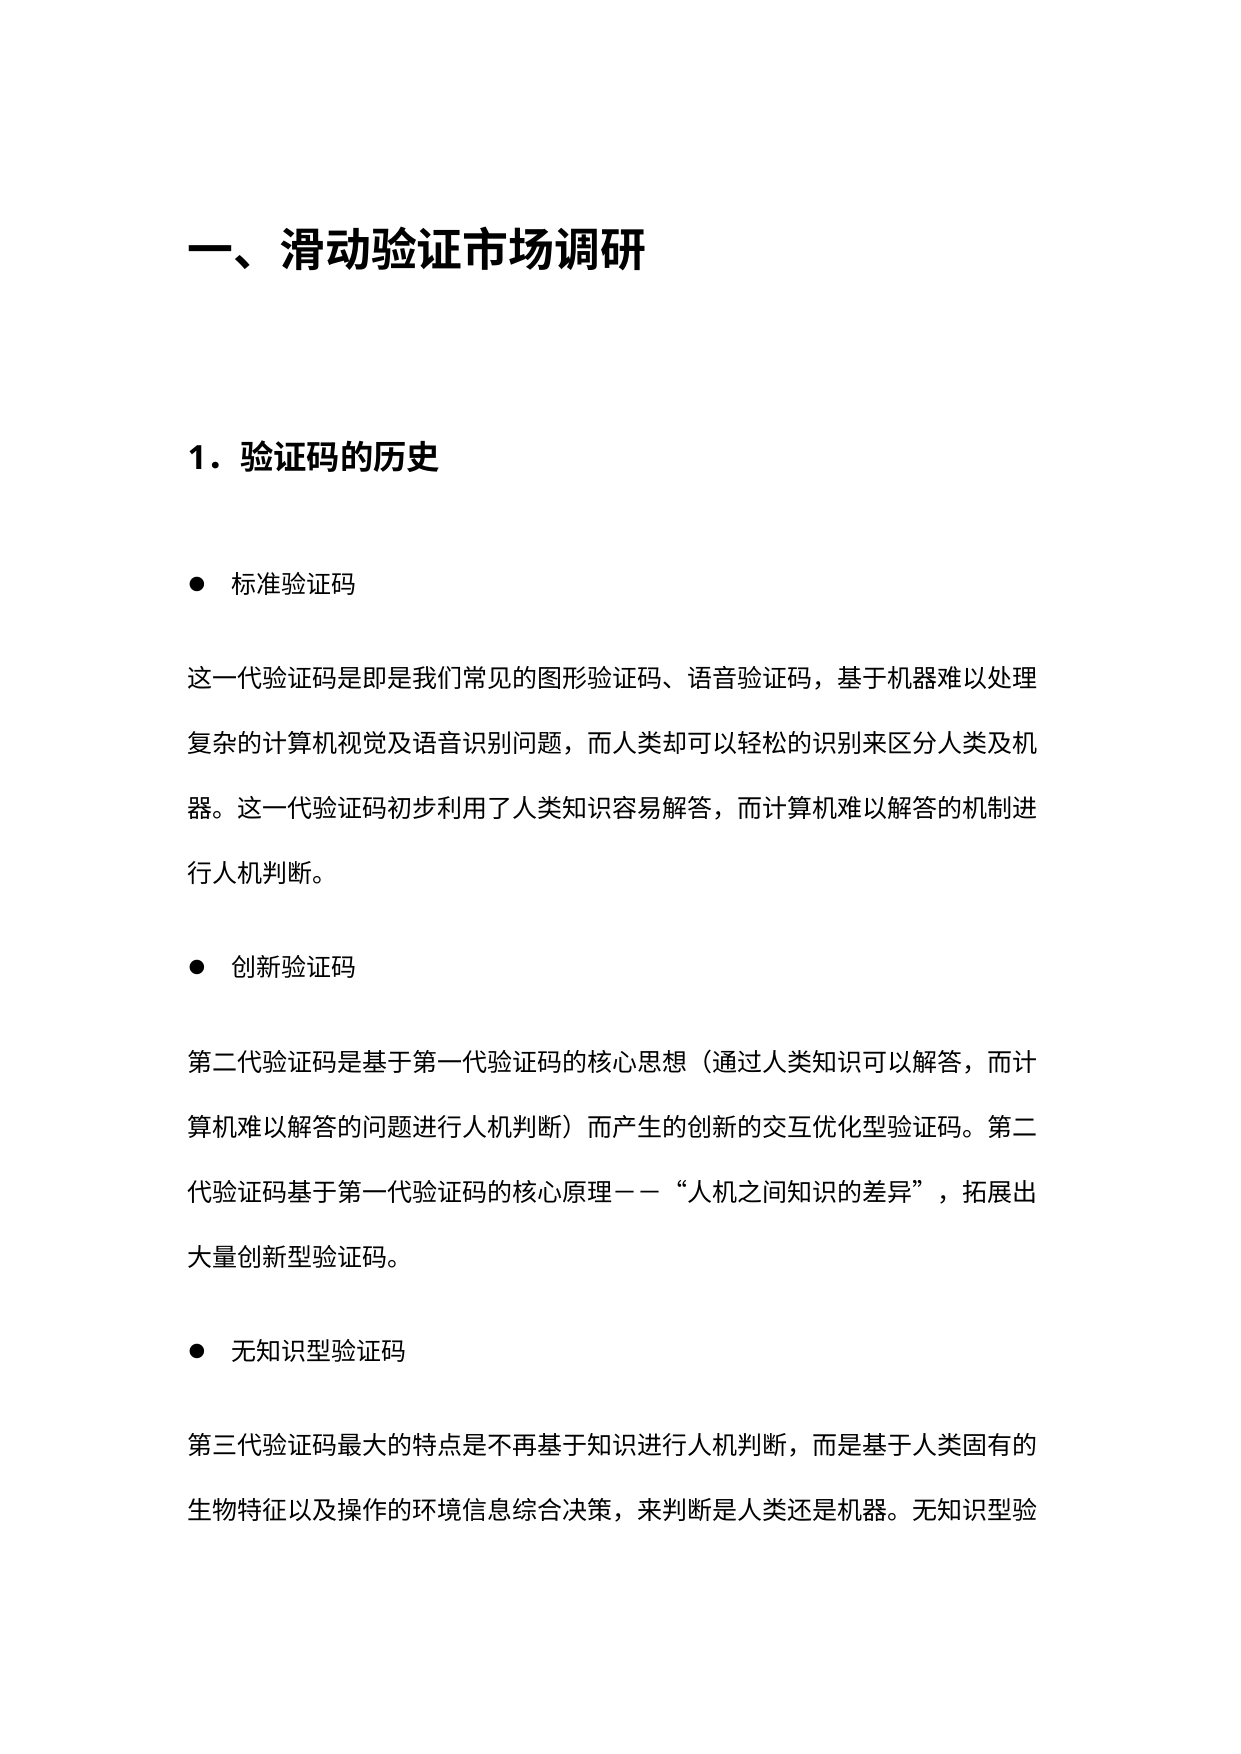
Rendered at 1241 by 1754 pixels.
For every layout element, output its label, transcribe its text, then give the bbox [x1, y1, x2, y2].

subtitle 一、滑动验证市场调研 [187, 197, 1053, 295]
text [187, 1411, 1053, 1541]
list 标准验证码 [187, 550, 1053, 615]
text 这一代验证码是即是我们常见的图形验证码、语音验证码，基于机器难以处理复杂的计算机视觉及语音识别问题，而人类却可以轻松的识别来区分人类及机器。这一代验证码初步利用了人类知识容易解答，而计算机难以解答的机制进行人机判断。 [187, 644, 1053, 904]
list 创新验证码 [187, 933, 1053, 998]
text 第二代验证码是基于第一代验证码的核心思想（通过人类知识可以解答，而计算机难以解答的问题进行人机判断）而产生的创新的交互优化型验证码。第二代验证码基于第一代验证码的核心原理－－“人机之间知识的差异”，拓展出大量创新型验证码。 [187, 1028, 1053, 1288]
subtitle 1．验证码的历史 [187, 423, 1053, 488]
list 无知识型验证码 [187, 1317, 1053, 1382]
